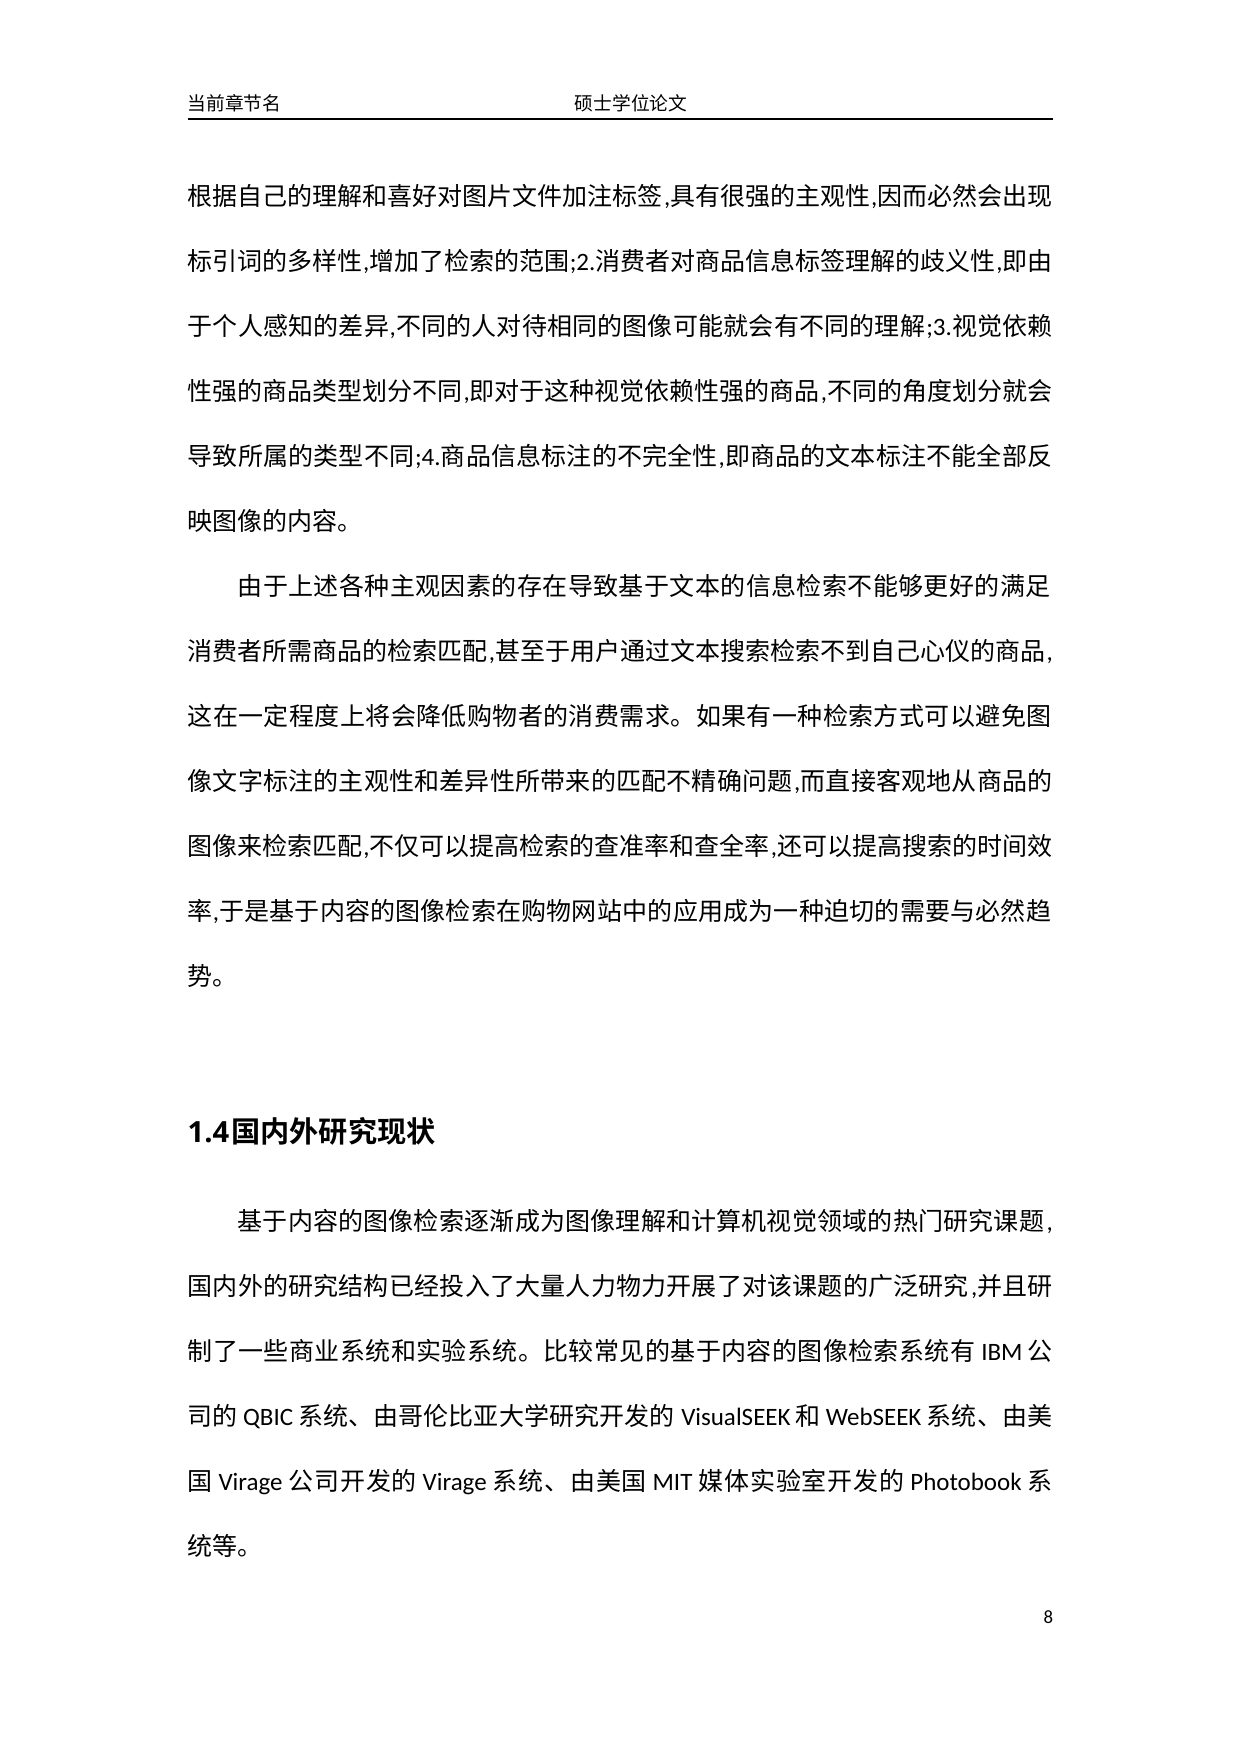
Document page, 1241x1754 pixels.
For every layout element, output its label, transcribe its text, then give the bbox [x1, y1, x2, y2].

list 由于上述各种主观因素的存在导致基于文本的信息检索不能够更好的满足消费者所需商品的检索匹配,甚至于用户通过文本搜索检索不到自己心仪的商品,这在一定程度上将会降低购物者的消费需求。如果有一种检索方式可以避免图像文字标注的主观性和差异性所带来的匹配不精确问题,而直接客观地从商品的图像来检索匹配,不仅可以提高检索的查准率和查全率,还可以提高搜索的时间效率,于是基于内容的图像检索在购物网站中的应用成为一种迫切的需要与必然趋势。 [187, 552, 1053, 1007]
subtitle 国内外研究现状 [187, 1097, 1053, 1162]
list 基于内容的图像检索逐渐成为图像理解和计算机视觉领域的热门研究课题,国内外的研究结构已经投入了大量人力物力开展了对该课题的广泛研究,并且研制了一些商业系统和实验系统。比较常见的基于内容的图像检索系统有IBM公司的QBIC系统、由哥伦比亚大学研究开发的VisualSEEK和WebSEEK系统、由美国Virage公司开发的Virage系统、由美国MIT媒体实验室开发的Photobook系统等。 [187, 1187, 1053, 1577]
